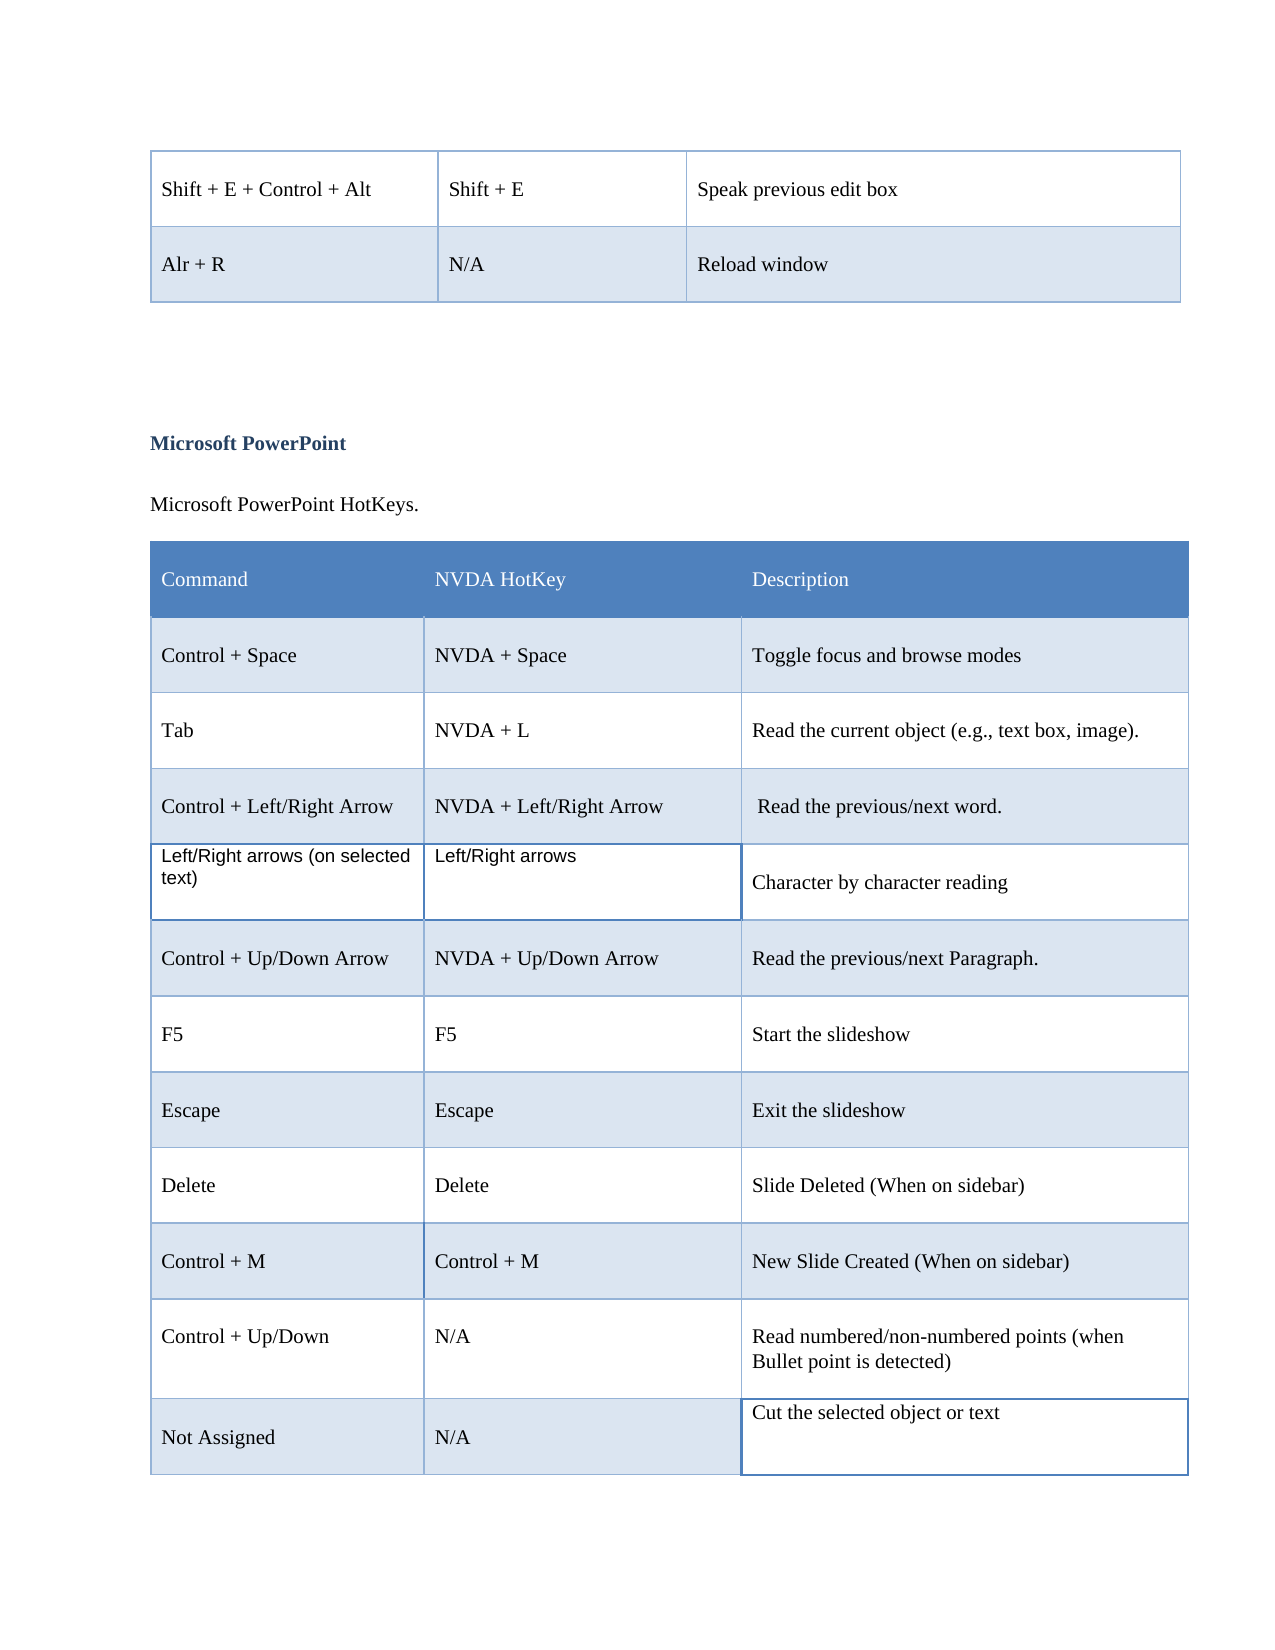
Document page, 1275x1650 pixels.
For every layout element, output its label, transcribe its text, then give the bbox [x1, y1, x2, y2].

table_header Command [152, 542, 424, 616]
table_cell Read the current object (e.g., text box, image). [742, 693, 1188, 767]
table_cell Shift + E [439, 152, 686, 226]
table_cell Left/Right arrows [425, 845, 740, 919]
table_cell Character by character reading [743, 845, 1188, 919]
table_cell NVDA + Left/Right Arrow [425, 769, 741, 843]
table_cell Delete [152, 1148, 423, 1222]
table_cell N/A [439, 227, 686, 301]
table_cell N/A [425, 1399, 740, 1474]
table_cell Tab [152, 693, 423, 767]
table_cell Read the previous/next Paragraph. [742, 921, 1188, 995]
text Microsoft PowerPoint HotKeys. [150, 492, 1125, 516]
table_cell Control + Up/Down [152, 1300, 423, 1398]
table_cell Start the slideshow [742, 997, 1188, 1071]
table_cell Shift + E + Control + Alt [152, 152, 437, 226]
table_cell Alr + R [152, 227, 437, 301]
table_cell F5 [152, 997, 423, 1071]
table_cell NVDA + L [425, 693, 741, 767]
table_header Description [741, 542, 1188, 616]
table_cell NVDA + Space [425, 618, 741, 692]
table_cell Control + M [152, 1224, 423, 1298]
table_cell Control + Left/Right Arrow [152, 769, 423, 843]
table_header NVDA HotKey [424, 542, 741, 616]
table_cell Exit the slideshow [742, 1073, 1188, 1147]
table_cell Escape [152, 1073, 423, 1147]
table_cell Left/Right arrows (on selected text) [152, 845, 423, 919]
table_cell Cut the selected object or text [743, 1400, 1187, 1474]
table_cell Control + Up/Down Arrow [152, 921, 423, 995]
table_cell Escape [425, 1073, 741, 1147]
table_cell Not Assigned [152, 1399, 423, 1474]
table_cell F5 [425, 997, 741, 1071]
table_cell NVDA + Up/Down Arrow [425, 921, 741, 995]
table_cell Control + Space [152, 618, 423, 692]
table_cell Toggle focus and browse modes [742, 618, 1188, 692]
table_cell Read numbered/non-numbered points (when Bullet point is detected) [742, 1300, 1188, 1398]
table_cell N/A [425, 1300, 741, 1398]
table_cell New Slide Created (When on sidebar) [742, 1224, 1188, 1298]
table_cell Read the previous/next word. [742, 769, 1188, 843]
table_cell Control + M [425, 1224, 741, 1298]
table_cell Slide Deleted (When on sidebar) [742, 1148, 1188, 1222]
text Microsoft PowerPoint [150, 431, 1125, 454]
table_cell Speak previous edit box [687, 152, 1180, 226]
table_cell Delete [425, 1148, 741, 1222]
table_cell Reload window [687, 227, 1180, 301]
